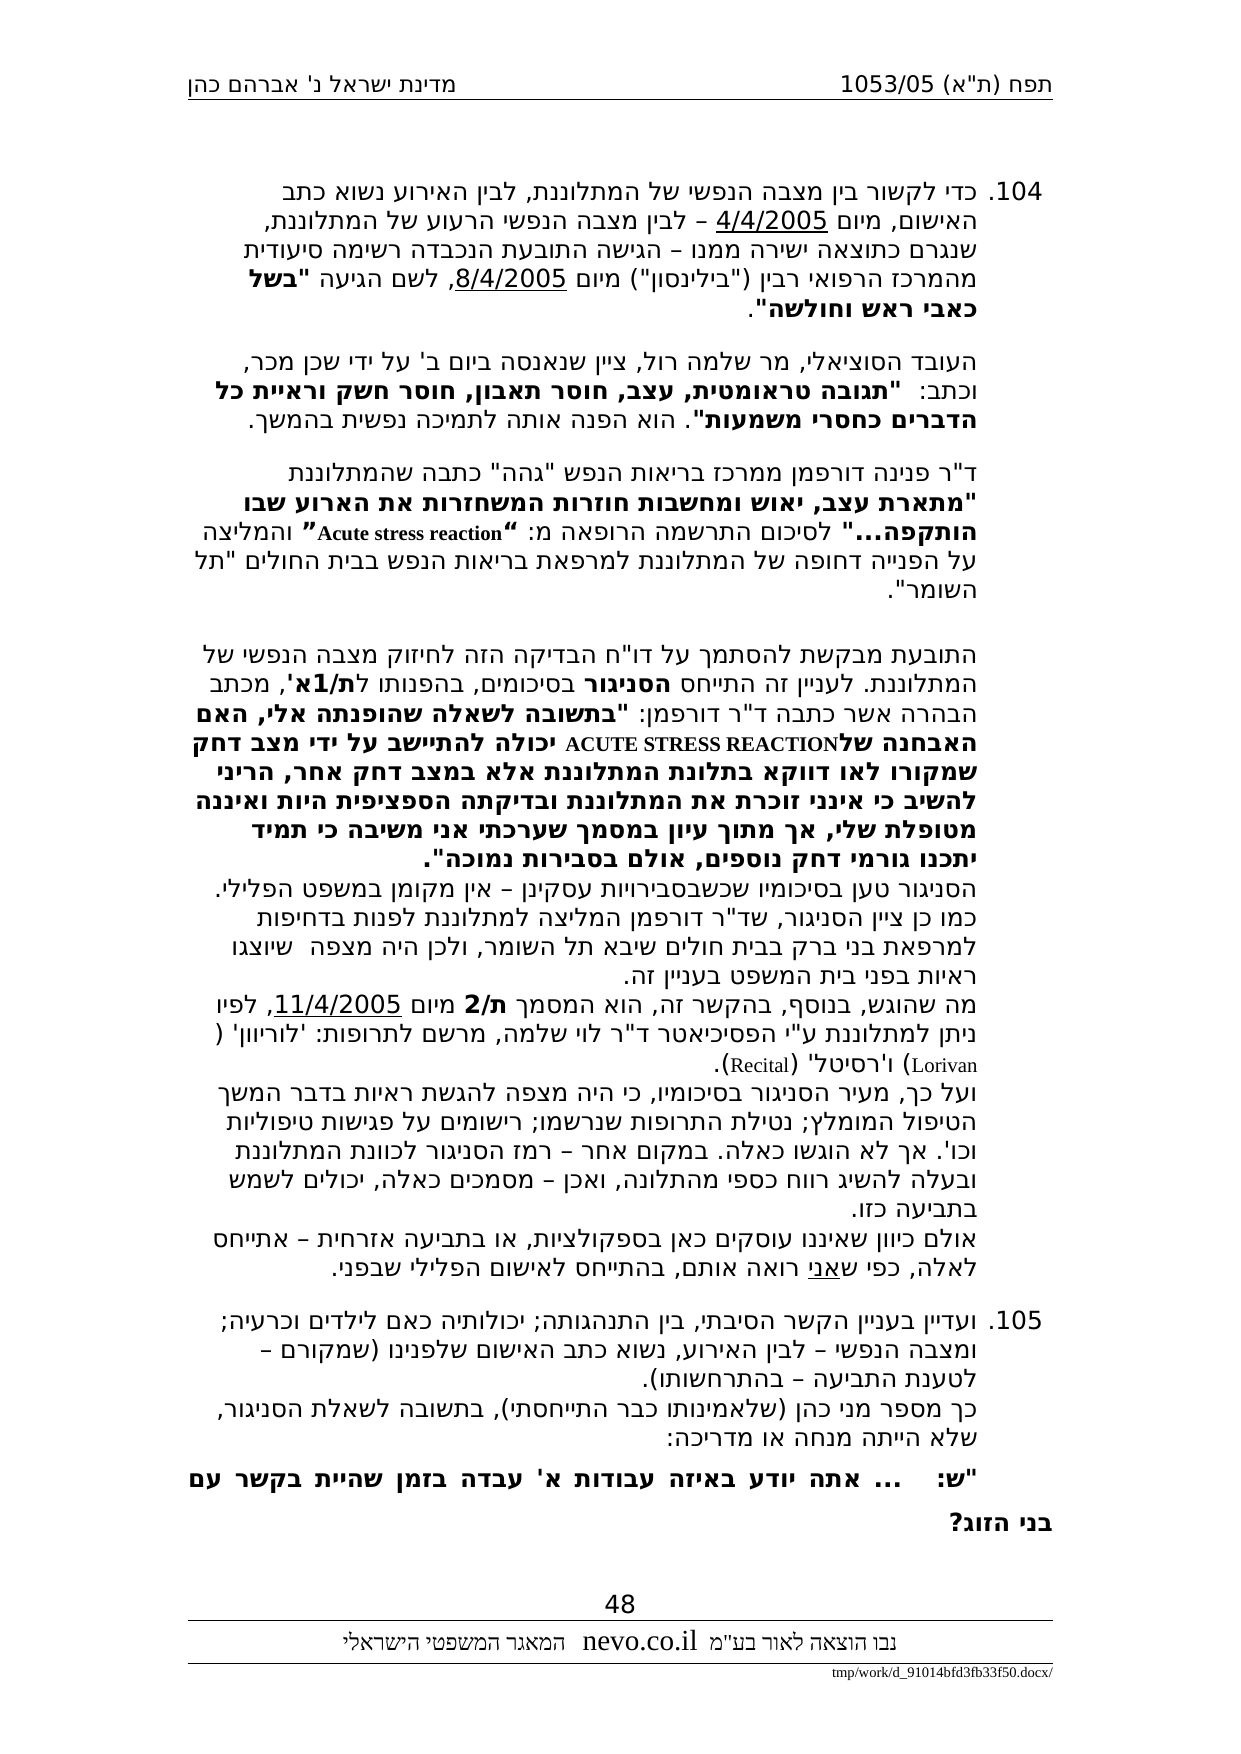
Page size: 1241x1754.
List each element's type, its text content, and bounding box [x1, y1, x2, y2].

subtitle ד"ר פנינה דורפמן ממרכז בריאות הנפש "גהה" כתבה שהמתלוננת "מתארת עצב, יאוש ומחשבות חוזרות המשחזרות את הארוע שבו הותקפה..." לסיכום התרשמה הרופאה מ: “Acute stress reaction” והמליצה על הפנייה דחופה של המתלוננת למרפאת בריאות הנפש בבית החולים "תל השומר". [187, 459, 978, 604]
text אולם כיוון שאיננו עוסקים כאן בספקולציות, או בתביעה אזרחית – אתייחס לאלה, כפי שאני רואה אותם, בהתייחס לאישום הפלילי שבפני. [187, 1224, 978, 1282]
text ועל כך, מעיר הסניגור בסיכומיו, כי היה מצפה להגשת ראיות בדבר המשך הטיפול המומלץ; נטילת התרופות שנרשמו; רישומים על פגישות טיפוליות וכו'. אך לא הוגשו כאלה. במקום אחר – רמז הסניגור לכוונת המתלוננת ובעלה להשיג רווח כספי מהתלונה, ואכן – מסמכים כאלה, יכולים לשמש בתביעה כזו. [187, 1078, 978, 1224]
list 105. ועדיין בעניין הקשר הסיבתי, בין התנהגותה; יכולותיה כאם לילדים וכרעיה; ומצבה הנפשי – לבין האירוע, נשוא כתב האישום שלפנינו (שמקורם – לטענת התביעה – בהתרחשותו). [187, 1306, 1043, 1394]
subtitle העובד הסוציאלי, מר שלמה רול, ציין שנאנסה ביום ב' על ידי שכן מכר, וכתב: "תגובה טראומטית, עצב, חוסר תאבון, חוסר חשק וראיית כל הדברים כחסרי משמעות". הוא הפנה אותה לתמיכה נפשית בהמשך. [187, 347, 978, 434]
text מה שהוגש, בנוסף, בהקשר זה, הוא המסמך ת/2 מיום 11/4/2005, לפיו ניתן למתלוננת ע"י הפסיכיאטר ד"ר לוי שלמה, מרשם לתרופות: 'לוריוון' (Lorivan) ו'רסיטל' (Recital). [187, 991, 978, 1078]
text "ש: ... אתה יודע באיזה עבודות א' עבדה בזמן שהיית בקשר עם בני הזוג? [187, 1464, 1053, 1537]
list 104. כדי לקשור בין מצבה הנפשי של המתלוננת, לבין האירוע נשוא כתב האישום, מיום 4/4/2005 – לבין מצבה הנפשי הרעוע של המתלוננת, שנגרם כתוצאה ישירה ממנו – הגישה התובעת הנכבדה רשימה סיעודית מהמרכז הרפואי רבין ("בילינסון") מיום 8/4/2005, לשם הגיעה "בשל כאבי ראש וחולשה". [187, 177, 1043, 323]
text התובעת מבקשת להסתמך על דו"ח הבדיקה הזה לחיזוק מצבה הנפשי של המתלוננת. לעניין זה התייחס הסניגור בסיכומים, בהפנותו לת/1א', מכתב הבהרה אשר כתבה ד"ר דורפמן: "בתשובה לשאלה שהופנתה אלי, האם האבחנה שלACUTE STRESS REACTION יכולה להתיישב על ידי מצב דחק שמקורו לאו דווקא בתלונת המתלוננת אלא במצב דחק אחר, הריני להשיב כי אינני זוכרת את המתלוננת ובדיקתה הספציפית היות ואיננה מטופלת שלי, אך מתוך עיון במסמך שערכתי אני משיבה כי תמיד יתכנו גורמי דחק נוספים, אולם בסבירות נמוכה". [187, 641, 978, 874]
text כמו כן ציין הסניגור, שד"ר דורפמן המליצה למתלוננת לפנות בדחיפות למרפאת בני ברק בבית חולים שיבא תל השומר, ולכן היה מצפה שיוצגו ראיות בפני בית המשפט בעניין זה. [187, 903, 978, 991]
text הסניגור טען בסיכומיו שכשבסבירויות עסקינן – אין מקומן במשפט הפלילי. [187, 874, 978, 903]
list כך מספר מני כהן (שלאמינותו כבר התייחסתי), בתשובה לשאלת הסניגור, שלא הייתה מנחה או מדריכה: [187, 1394, 978, 1452]
